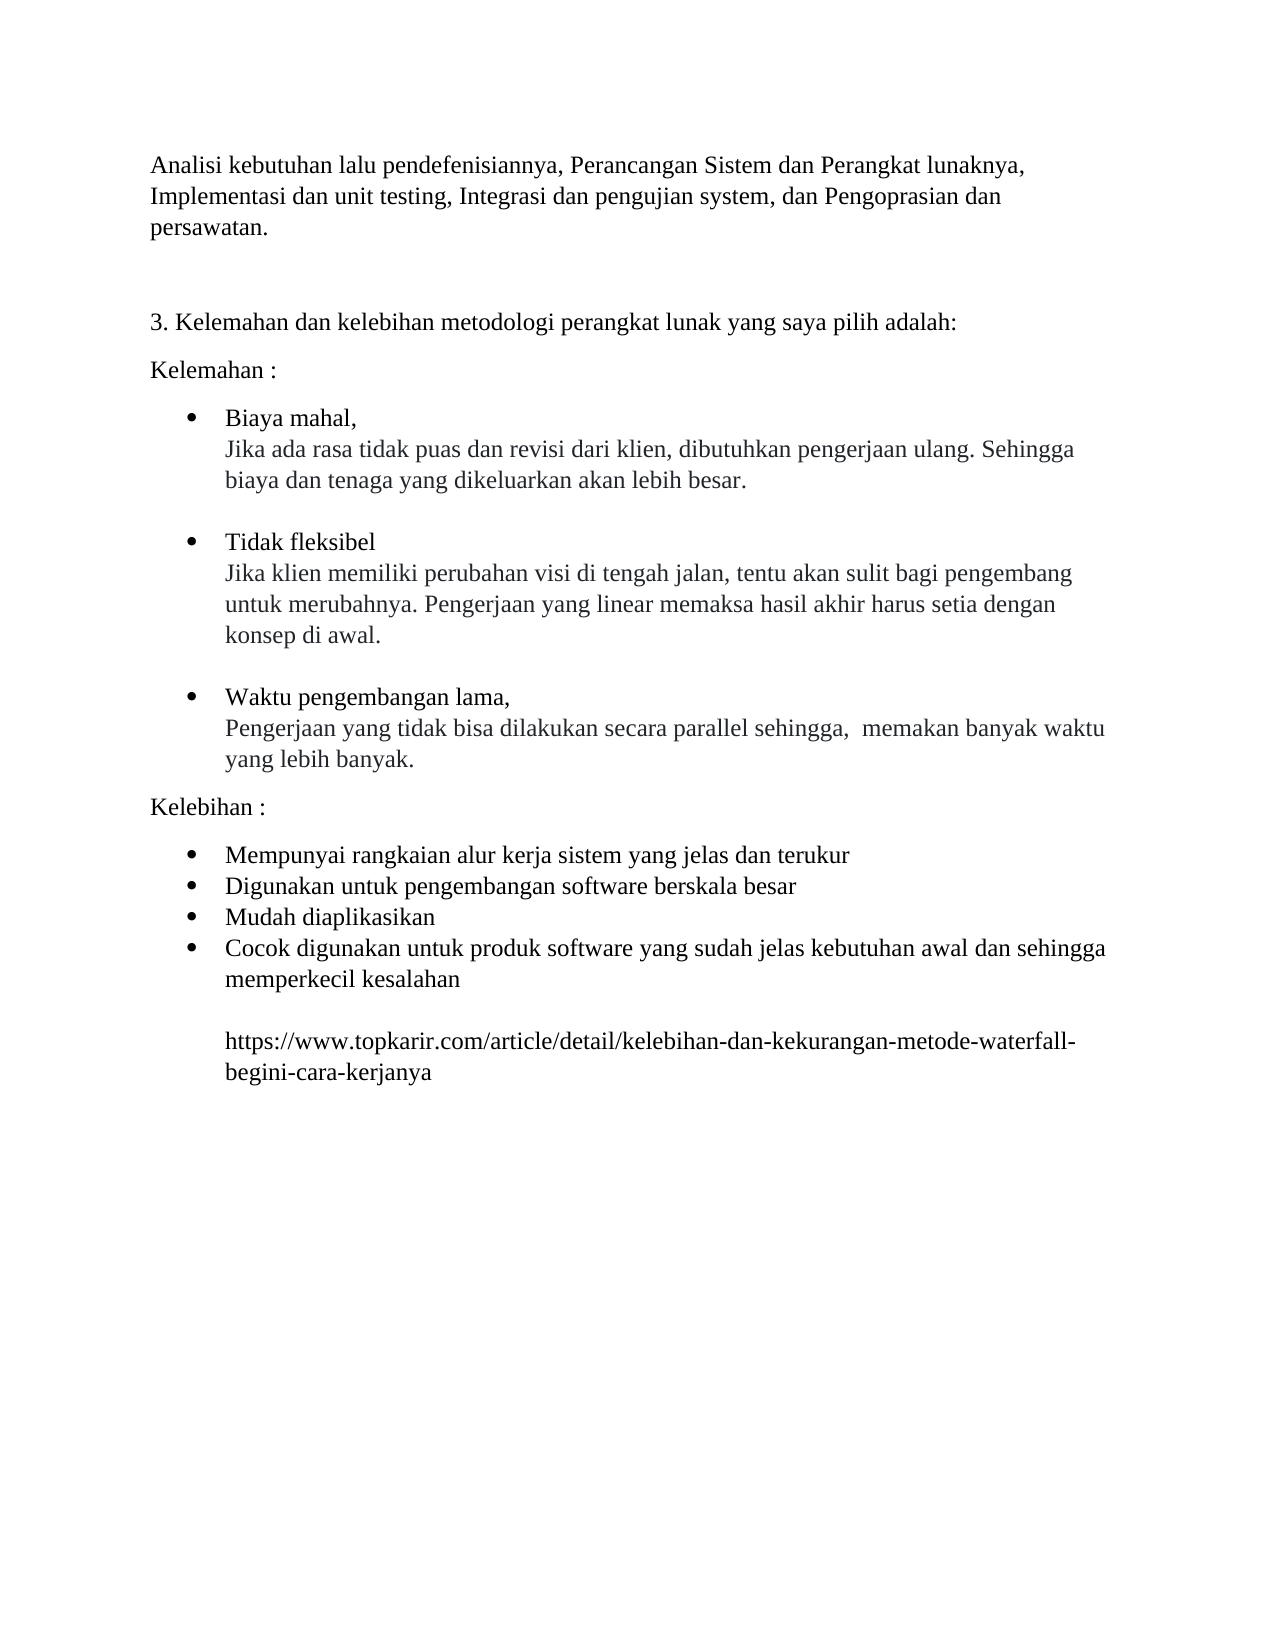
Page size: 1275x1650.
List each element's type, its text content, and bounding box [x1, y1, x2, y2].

list Tidak fleksibel [187, 527, 1125, 556]
list Biaya mahal, [187, 403, 1125, 432]
list Pengerjaan yang tidak bisa dilakukan secara parallel sehingga, memakan banyak waktu yang lebih banyak. [225, 713, 1125, 773]
text 3. Kelemahan dan kelebihan metodologi perangkat lunak yang saya pilih adalah: [150, 307, 1125, 336]
list Waktu pengembangan lama, [187, 682, 1125, 711]
text Kelemahan : [150, 355, 1125, 384]
list Mudah diaplikasikan [187, 902, 1125, 931]
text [150, 150, 1125, 241]
list https://www.topkarir.com/article/detail/kelebihan-dan-kekurangan-metode-waterfall-begini-cara-kerjanya [225, 1026, 1125, 1086]
list Jika klien memiliki perubahan visi di tengah jalan, tentu akan sulit bagi pengembang untuk merubahnya. Pengerjaan yang linear memaksa hasil akhir harus setia dengan konsep di awal. [225, 558, 1125, 649]
list Digunakan untuk pengembangan software berskala besar [187, 871, 1125, 899]
list Cocok digunakan untuk produk software yang sudah jelas kebutuhan awal dan sehingga memperkecil kesalahan [187, 933, 1125, 993]
list Mempunyai rangkaian alur kerja sistem yang jelas dan terukur [187, 840, 1125, 868]
text Kelebihan : [150, 792, 1125, 821]
list Jika ada rasa tidak puas dan revisi dari klien, dibutuhkan pengerjaan ulang. Sehingga biaya dan tenaga yang dikeluarkan akan lebih besar. [225, 434, 1125, 494]
